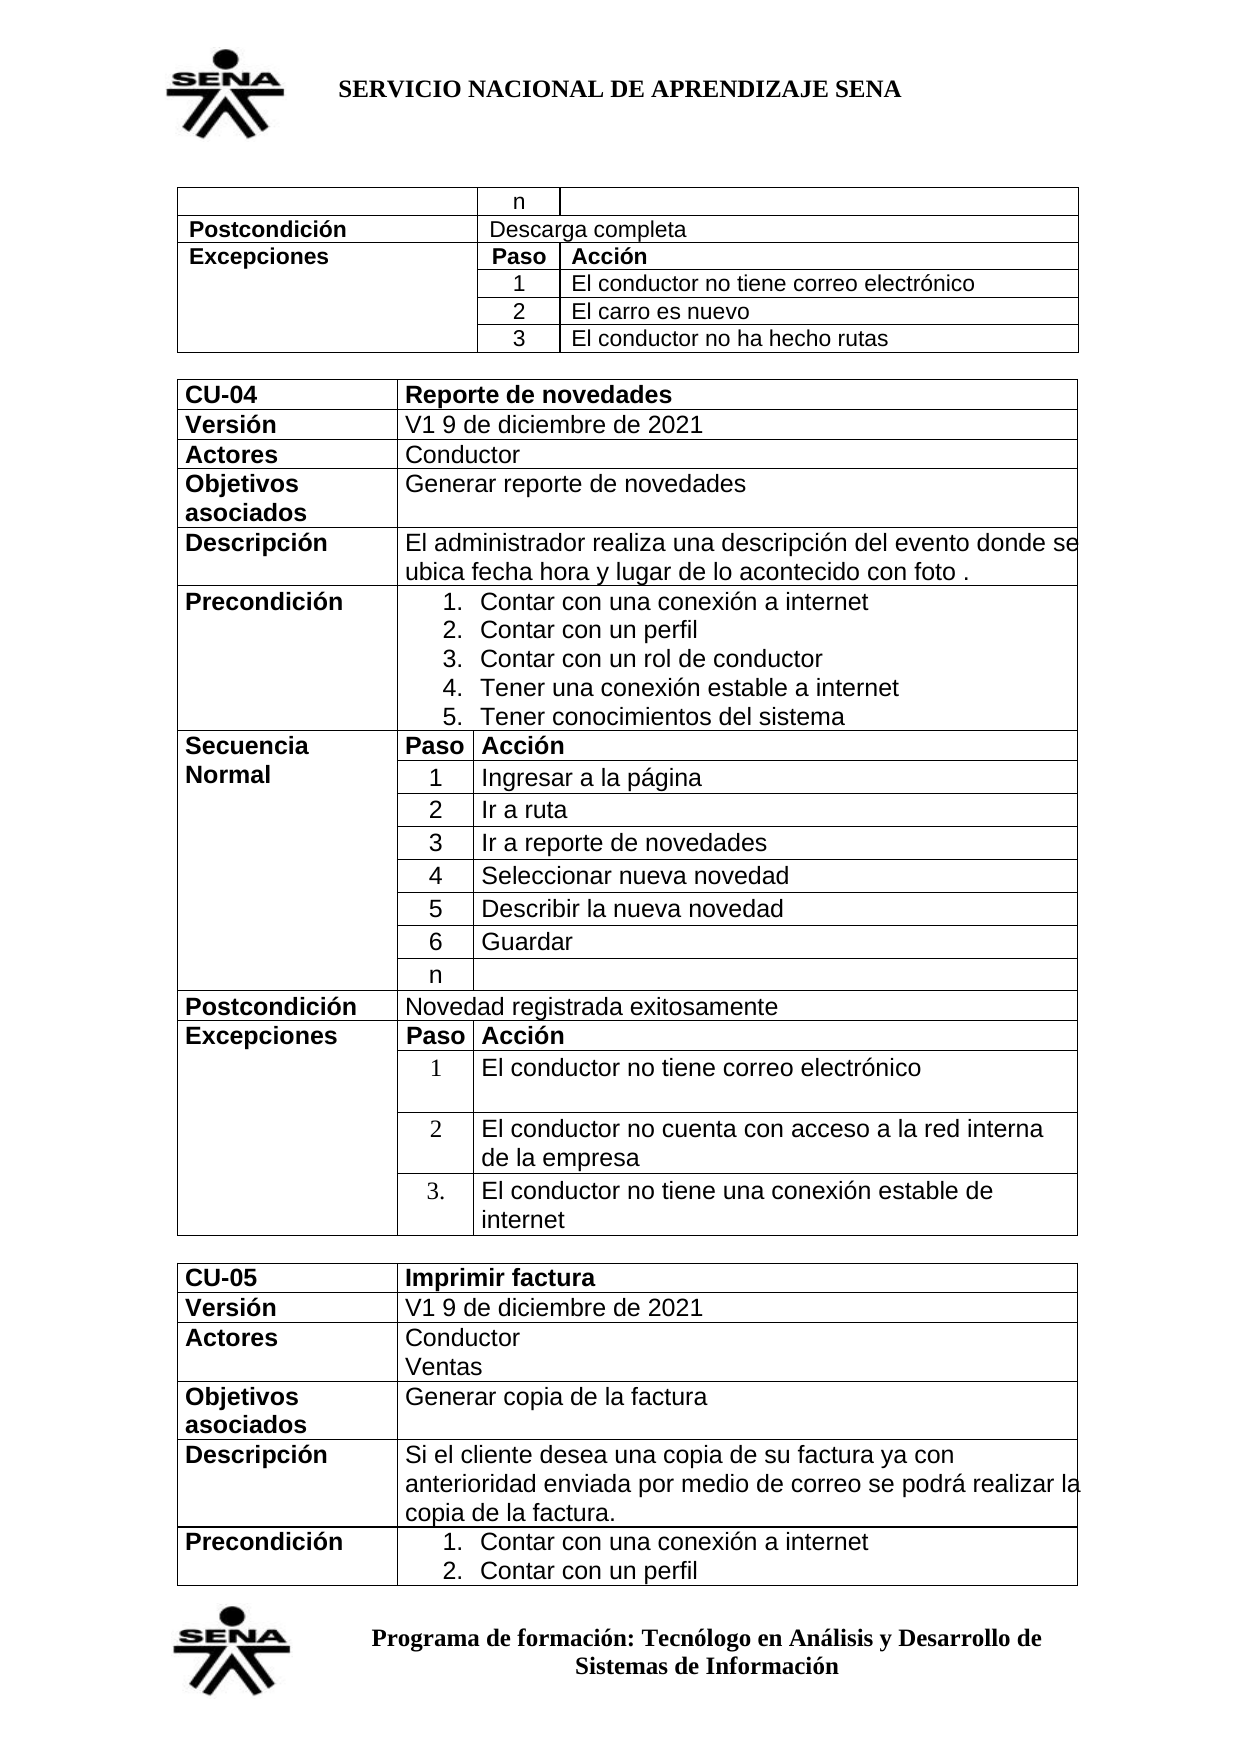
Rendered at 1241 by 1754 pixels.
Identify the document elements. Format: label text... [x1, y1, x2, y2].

table_cell 2 [398, 794, 473, 826]
table_cell Guardar [474, 926, 1077, 957]
table_header Reporte de novedades [398, 380, 1077, 409]
table_cell n [478, 188, 559, 214]
table_cell Precondición [178, 586, 397, 730]
table_cell 2 [398, 1113, 473, 1173]
table_header Imprimir factura [398, 1264, 1077, 1292]
table_cell 1 [398, 761, 473, 793]
table_cell Actores [178, 440, 397, 468]
table_cell 3. [398, 1174, 473, 1235]
table_cell 1 [478, 270, 559, 297]
table_cell Ir a reporte de novedades [474, 827, 1077, 859]
table_cell El conductor no ha hecho rutas [561, 325, 1078, 352]
table_cell Si el cliente desea una copia de su factura ya con anterioridad enviada por medio de correo se podrá realizar la copia de la factura. [398, 1440, 1077, 1526]
table_cell Versión [178, 1293, 397, 1322]
picture [171, 1603, 293, 1699]
table_cell 5 [398, 893, 473, 924]
table_cell Paso [398, 1021, 473, 1050]
table_cell Secuencia Normal [178, 731, 397, 990]
table_cell El carro es nuevo [561, 298, 1078, 324]
table_cell El conductor no tiene correo electrónico [474, 1051, 1077, 1112]
table_cell Conductor [398, 440, 1077, 468]
table_cell 1 [398, 1051, 473, 1112]
table_cell V1 9 de diciembre de 2021 [398, 410, 1077, 438]
picture [164, 47, 287, 142]
table_cell El conductor no cuenta con acceso a la red interna de la empresa [474, 1113, 1077, 1173]
table_cell Ingresar a la página [474, 761, 1077, 793]
table_cell Generar reporte de novedades [398, 469, 1077, 527]
table_cell Acción [474, 1021, 1077, 1050]
table_cell Descripción [178, 528, 397, 585]
table_header CU-04 [178, 380, 397, 409]
table_cell Acción [561, 243, 1078, 269]
table_cell Precondición [178, 1528, 397, 1585]
table_cell V1 9 de diciembre de 2021 [398, 1293, 1077, 1322]
table_cell Postcondición [178, 991, 397, 1020]
table_cell Conductor Ventas [398, 1323, 1077, 1381]
table_cell Postcondición [178, 216, 477, 242]
table_cell Actores [178, 1323, 397, 1381]
table_cell Objetivos asociados [178, 1382, 397, 1439]
table_cell Paso [478, 243, 559, 269]
table_cell Seleccionar nueva novedad [474, 860, 1077, 892]
table_cell Describir la nueva novedad [474, 893, 1077, 924]
table_cell Acción [474, 731, 1077, 760]
table_cell Excepciones [178, 1021, 397, 1235]
table_cell Paso [398, 731, 473, 760]
table_cell [474, 959, 1077, 990]
table_cell El conductor no tiene correo electrónico [561, 270, 1078, 297]
table_cell Generar copia de la factura [398, 1382, 1077, 1439]
table_cell 3 [398, 827, 473, 859]
table_cell 3 [478, 325, 559, 352]
table_cell n [398, 959, 473, 990]
table_cell El administrador realiza una descripción del evento donde se ubica fecha hora y lugar de lo acontecido con foto . [398, 528, 1077, 585]
table_cell Descarga completa [478, 216, 1078, 242]
table_cell Versión [178, 410, 397, 438]
table_cell Excepciones [178, 243, 477, 352]
table_cell Descripción [178, 1440, 397, 1526]
table_cell 2 [478, 298, 559, 324]
table_cell 4 [398, 860, 473, 892]
table_cell Objetivos asociados [178, 469, 397, 527]
table_cell 6 [398, 926, 473, 957]
table_cell Novedad registrada exitosamente [398, 991, 1077, 1020]
table_cell Contar con una conexión a internet Contar con un perfil Contar con un rol de conductor Tener una conexión estable a internet Tener conocimientos del sistema [398, 586, 1077, 730]
table_cell [561, 188, 1078, 214]
table_header CU-05 [178, 1264, 397, 1292]
table_cell Ir a ruta [474, 794, 1077, 826]
table_cell El conductor no tiene una conexión estable de internet [474, 1174, 1077, 1235]
